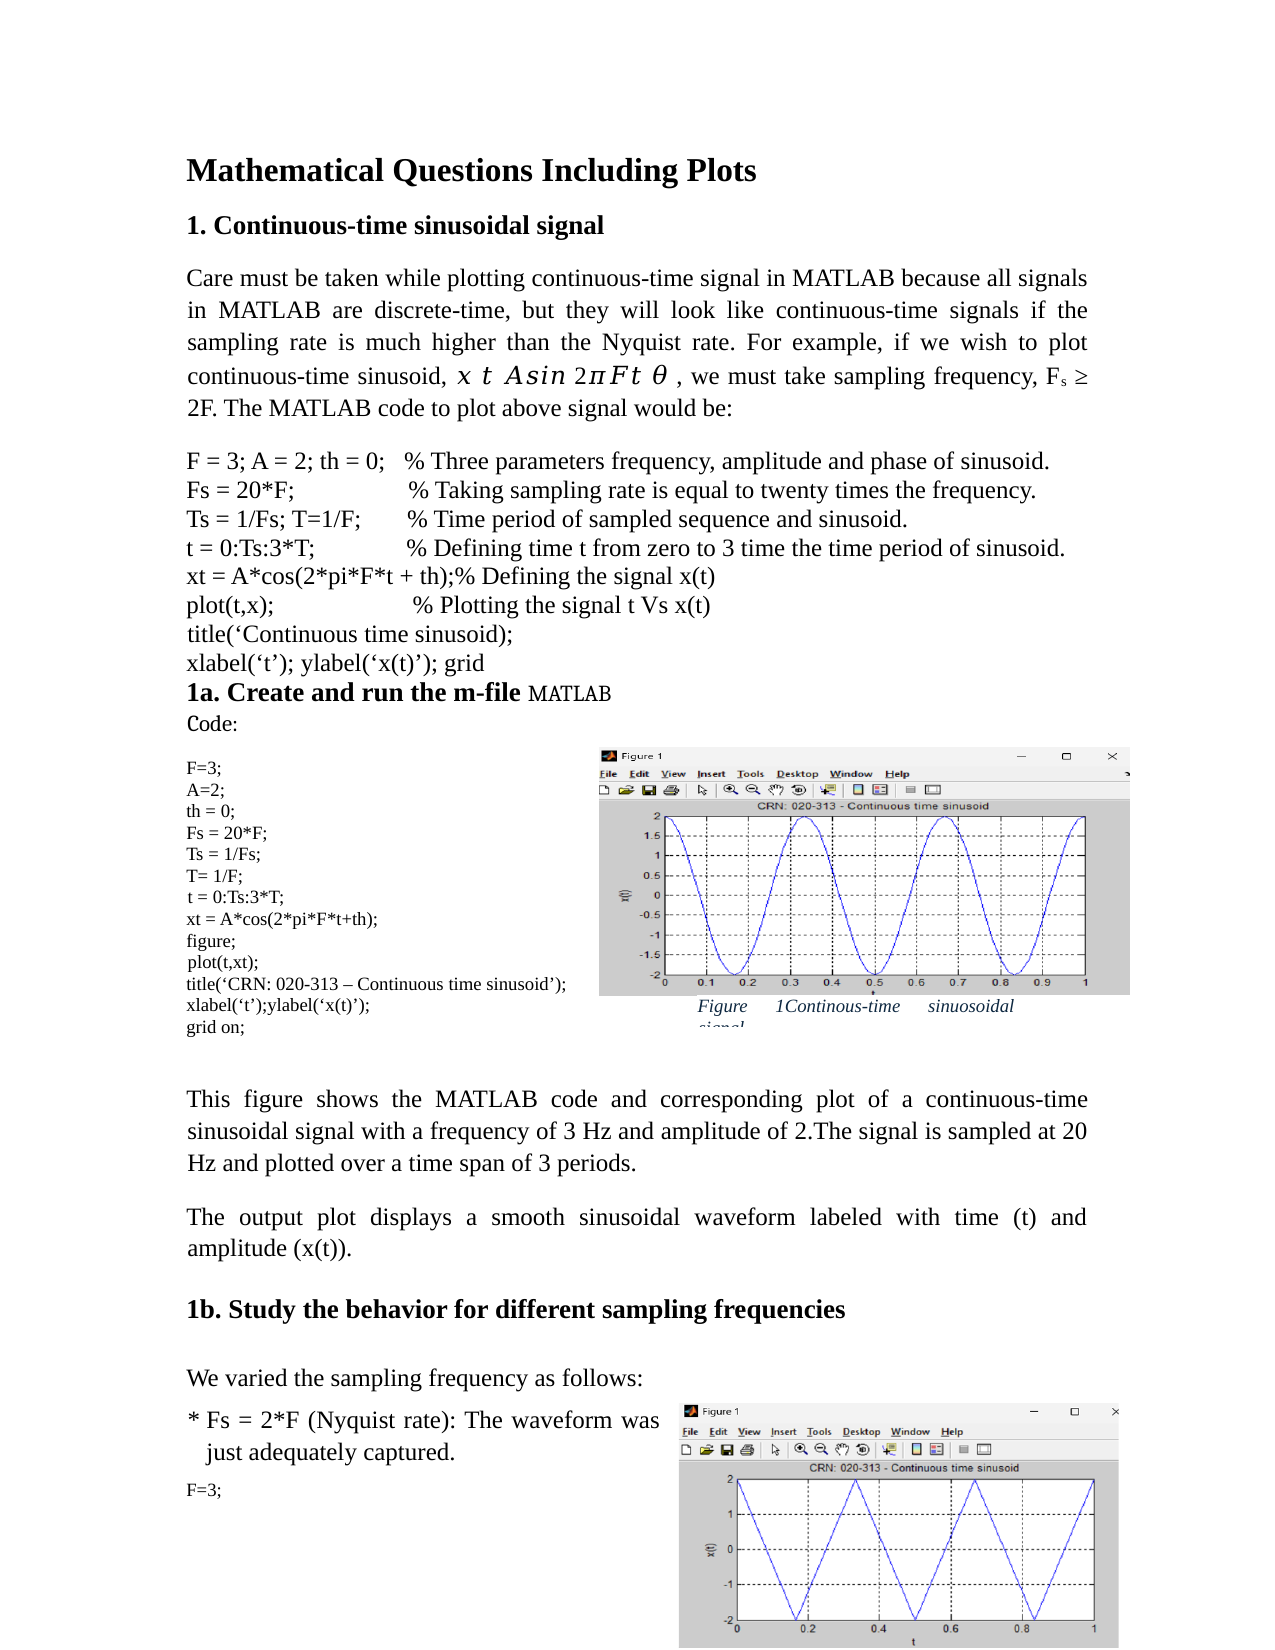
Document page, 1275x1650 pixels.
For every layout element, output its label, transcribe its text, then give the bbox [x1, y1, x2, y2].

subtitle 1. Continuous-time sinusoidal signal [186, 209, 1090, 240]
text Fs = 20*F; % Taking sampling rate is equal to twenty times the frequency. [186, 475, 1203, 504]
picture [598, 747, 1130, 995]
text xt = A*cos(2*pi*F*t + th);% Defining the signal x(t) [186, 561, 819, 590]
text xt = A*cos(2*pi*F*t+th); [186, 908, 598, 929]
text This figure shows the MATLAB code and corresponding plot of a continuous-time sinusoidal signal with a frequency of 3 Hz and amplitude of 2.The signal is sampled at 20 Hz and plotted over a time span of 3 periods. [186, 1084, 1089, 1177]
text xlabel(‘t’); ylabel(‘x(t)’); grid [186, 648, 819, 676]
text The output plot displays a smooth sinusoidal waveform labeled with time (t) and amplitude (x(t)). [186, 1202, 1089, 1262]
text plot(t,x); % Plotting the signal t Vs x(t) title(‘Continuous time sinusoid); [186, 590, 819, 648]
subtitle 1b. Study the behavior for different sampling frequencies [186, 1293, 1090, 1325]
text xlabel(‘t’);ylabel(‘x(t)’); [186, 994, 617, 1016]
text grid on; [186, 1016, 617, 1037]
text figure; [186, 929, 598, 951]
text t = 0:Ts:3*T; % Defining time t from zero to 3 time the time period of sinusoid. [186, 533, 1203, 561]
text Ts = 1/Fs; T=1/F; % Time period of sampled sequence and sinusoid. [186, 504, 1203, 533]
text A=2; [186, 778, 598, 800]
picture [678, 1403, 1118, 1647]
text 1a. Create and run the m-file MATLAB Code: [186, 676, 617, 737]
text Fs = 20*F; [186, 822, 598, 843]
text Ts = 1/Fs; [186, 843, 598, 865]
text title(‘CRN: 020-313 – Continuous time sinusoid’); [186, 973, 598, 994]
text th = 0; [186, 800, 598, 822]
text t = 0:Ts:3*T; [187, 886, 598, 908]
text F = 3; A = 2; th = 0; % Three parameters frequency, amplitude and phase of sinusoid. [186, 446, 1089, 475]
text T= 1/F; [186, 865, 598, 886]
text F=3; [186, 1479, 617, 1501]
text We varied the sampling frequency as follows: [186, 1363, 1089, 1391]
text plot(t,xt); [187, 951, 598, 973]
text F=3; [186, 757, 598, 778]
subtitle Mathematical Questions Including Plots [186, 150, 1088, 188]
text Care must be taken while plotting continuous-time signal in MATLAB because all signals in MATLAB are discrete-time, but they will look like continuous-time signals if the sampling rate is much higher than the Nyquist rate. For example, if we wish to plot continuous-time sinusoid, 𝑥 𝑡 𝐴𝑠𝑖𝑛 2𝜋𝐹𝑡 𝜃 , we must take sampling frequency, Fs ≥ 2F. The MATLAB code to plot above signal would be: [186, 263, 1089, 421]
list Fs = 2*F (Nyquist rate): The waveform was just adequately captured. [187, 1406, 678, 1466]
